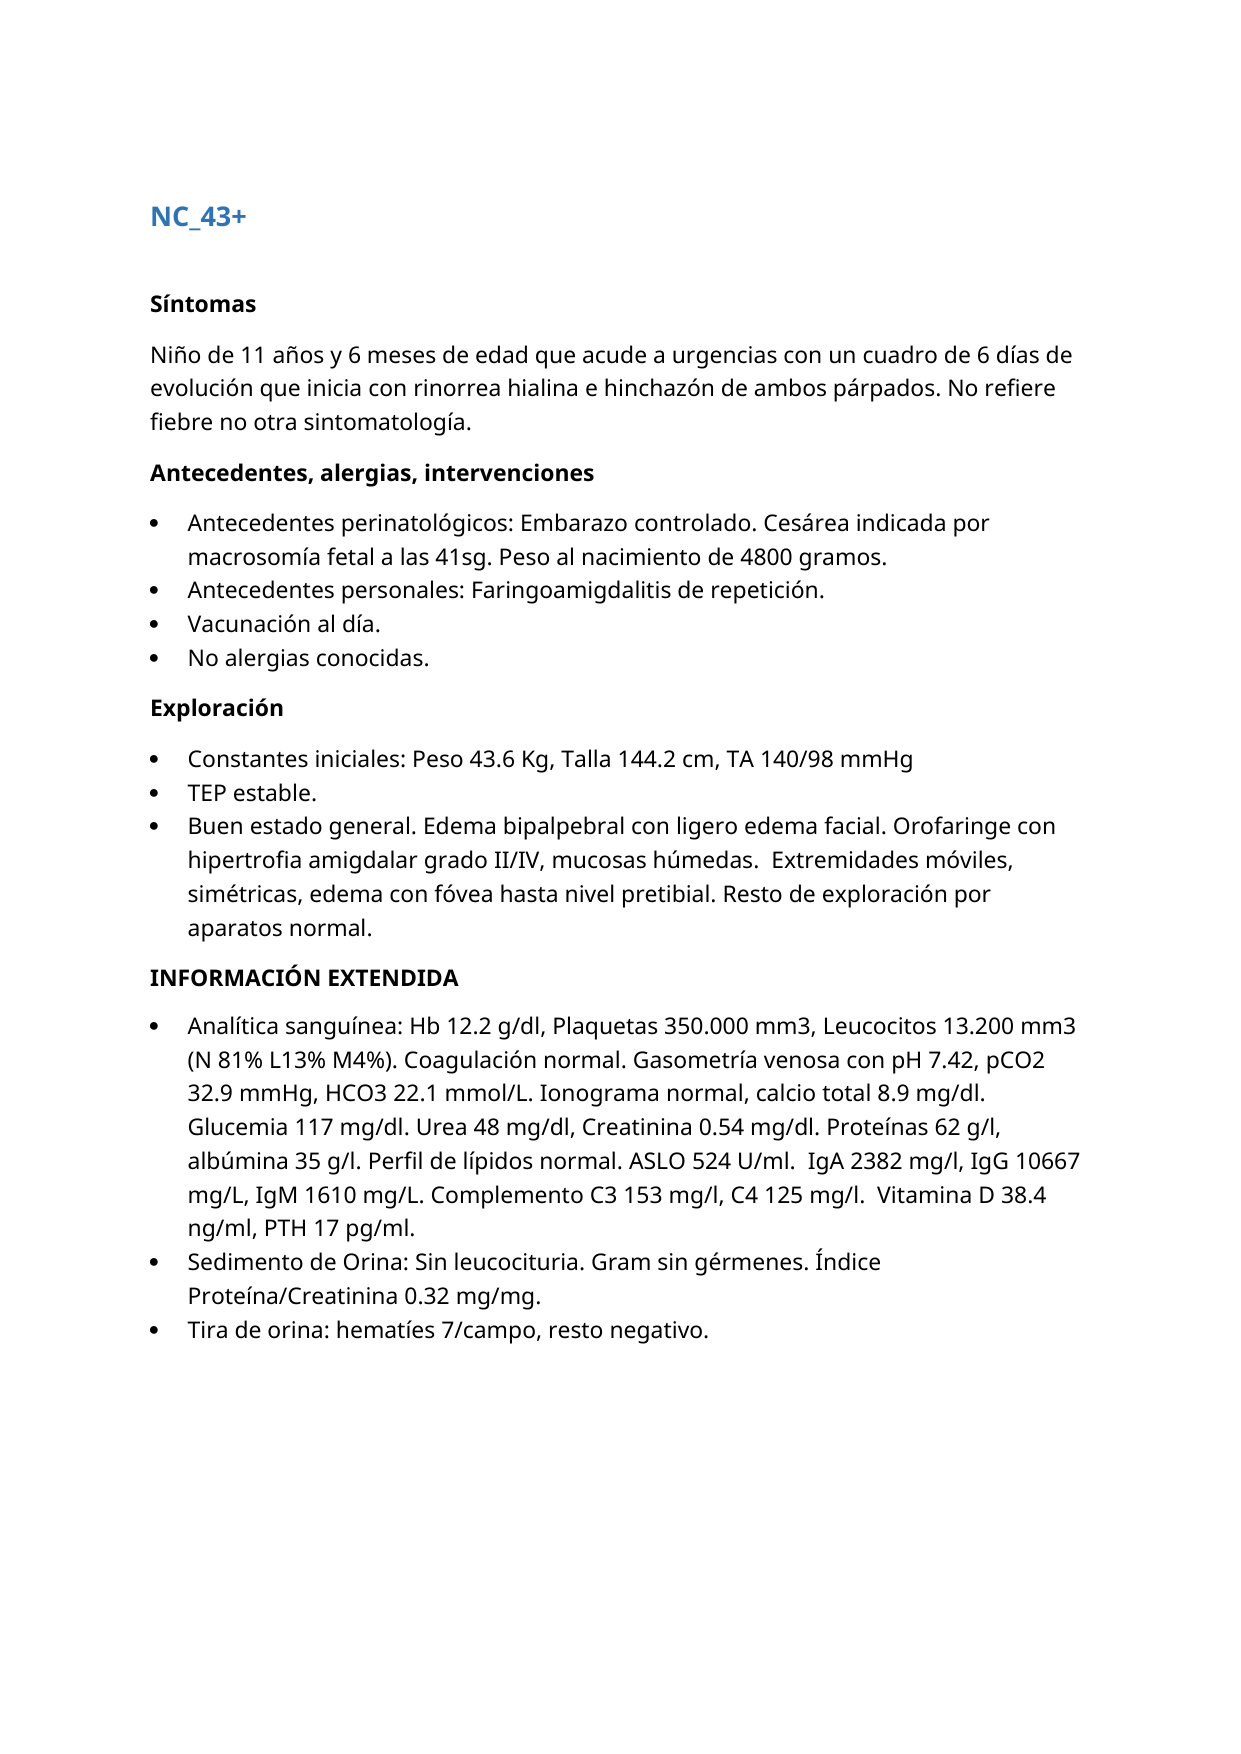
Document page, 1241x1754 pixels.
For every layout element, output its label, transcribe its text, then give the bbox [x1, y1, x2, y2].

list Buen estado general. Edema bipalpebral con ligero edema facial. Orofaringe con hipertrofia amigdalar grado II/IV, mucosas húmedas. Extremidades móviles, simétricas, edema con fóvea hasta nivel pretibial. Resto de exploración por aparatos normal. [150, 810, 1090, 943]
text Exploración [150, 692, 1090, 723]
list Antecedentes perinatológicos: Embarazo controlado. Cesárea indicada por macrosomía fetal a las 41sg. Peso al nacimiento de 4800 gramos. [150, 507, 1090, 572]
list Tira de orina: hematíes 7/campo, resto negativo. [150, 1313, 1090, 1345]
subtitle NC_43+ [150, 198, 1090, 235]
list Antecedentes personales: Faringoamigdalitis de repetición. [150, 574, 1090, 606]
list Analítica sanguínea: Hb 12.2 g/dl, Plaquetas 350.000 mm3, Leucocitos 13.200 mm3 (N 81% L13% M4%). Coagulación normal. Gasometría venosa con pH 7.42, pCO2 32.9 mmHg, HCO3 22.1 mmol/L. Ionograma normal, calcio total 8.9 mg/dl. Glucemia 117 mg/dl. Urea 48 mg/dl, Creatinina 0.54 mg/dl. Proteínas 62 g/l, albúmina 35 g/l. Perfil de lípidos normal. ASLO 524 U/ml. IgA 2382 mg/l, IgG 10667 mg/L, IgM 1610 mg/L. Complemento C3 153 mg/l, C4 125 mg/l. Vitamina D 38.4 ng/ml, PTH 17 pg/ml. [150, 1010, 1090, 1243]
list Constantes iniciales: Peso 43.6 Kg, Talla 144.2 cm, TA 140/98 mmHg [150, 743, 1090, 774]
list Sedimento de Orina: Sin leucocituria. Gram sin gérmenes. Índice Proteína/Creatinina 0.32 mg/mg. [150, 1246, 1090, 1311]
list No alergias conocidas. [150, 642, 1090, 673]
list TEP estable. [150, 776, 1090, 808]
text Síntomas [150, 288, 1090, 319]
text Antecedentes, alergias, intervenciones [150, 456, 1090, 488]
text Niño de 11 años y 6 meses de edad que acude a urgencias con un cuadro de 6 días de evolución que inicia con rinorrea hialina e hinchazón de ambos párpados. No refiere fiebre no otra sintomatología. [150, 338, 1090, 437]
list Vacunación al día. [150, 608, 1090, 639]
text INFORMACIÓN EXTENDIDA [150, 962, 1090, 993]
